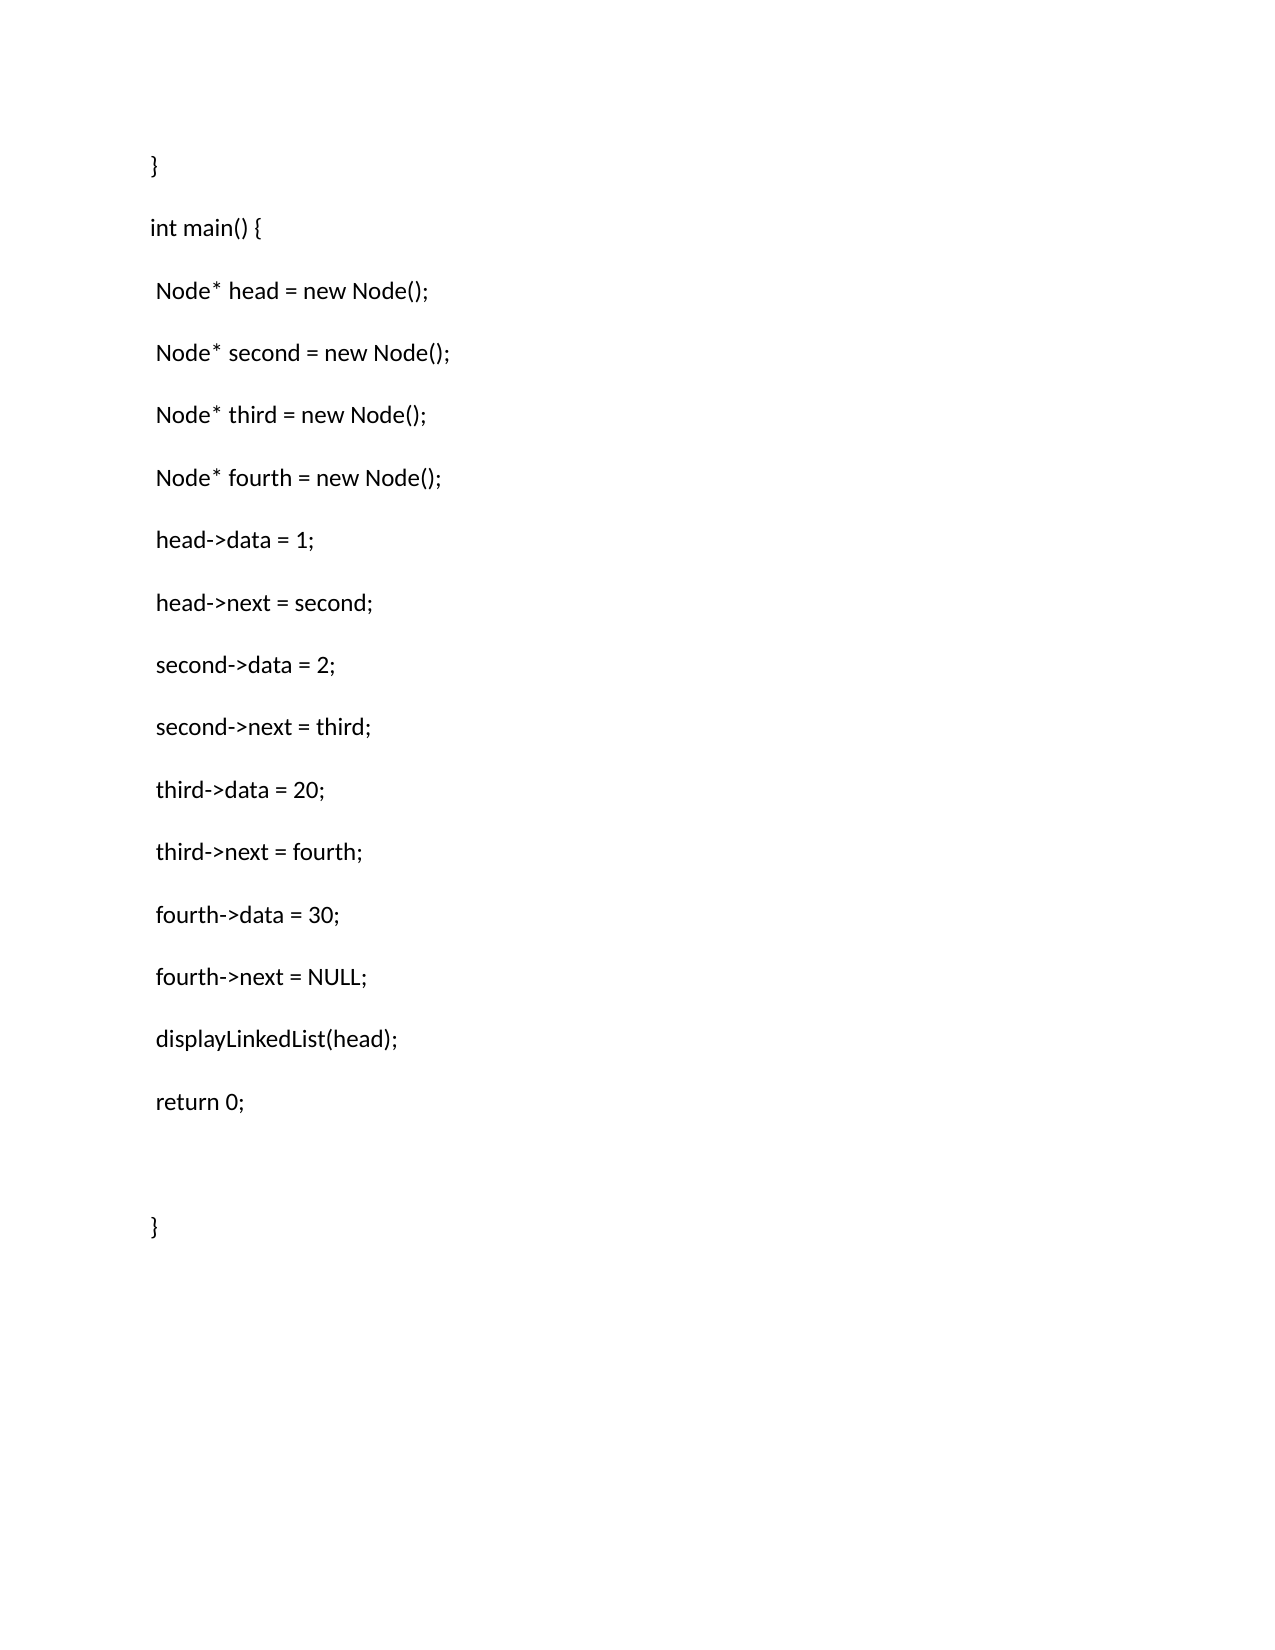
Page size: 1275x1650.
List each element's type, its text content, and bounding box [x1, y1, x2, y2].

text return 0; [150, 1086, 1125, 1116]
text Node* head = new Node(); [150, 275, 1125, 305]
text fourth->data = 30; [150, 899, 1125, 929]
text displayLinkedList(head); [150, 1023, 1125, 1054]
text } Output: [150, 1211, 1125, 1333]
text second->data = 2; [150, 649, 1125, 680]
text Node* fourth = new Node(); [150, 462, 1125, 492]
text third->data = 20; [150, 774, 1125, 804]
text third->next = fourth; [150, 836, 1125, 867]
text head->next = second; [150, 587, 1125, 617]
text head->data = 1; [150, 524, 1125, 555]
text Node* second = new Node(); [150, 337, 1125, 368]
text second->next = third; [150, 712, 1125, 742]
text Node* third = new Node(); [150, 399, 1125, 430]
text } [150, 150, 1125, 181]
text int main() { [150, 212, 1125, 243]
text fourth->next = NULL; [150, 961, 1125, 992]
